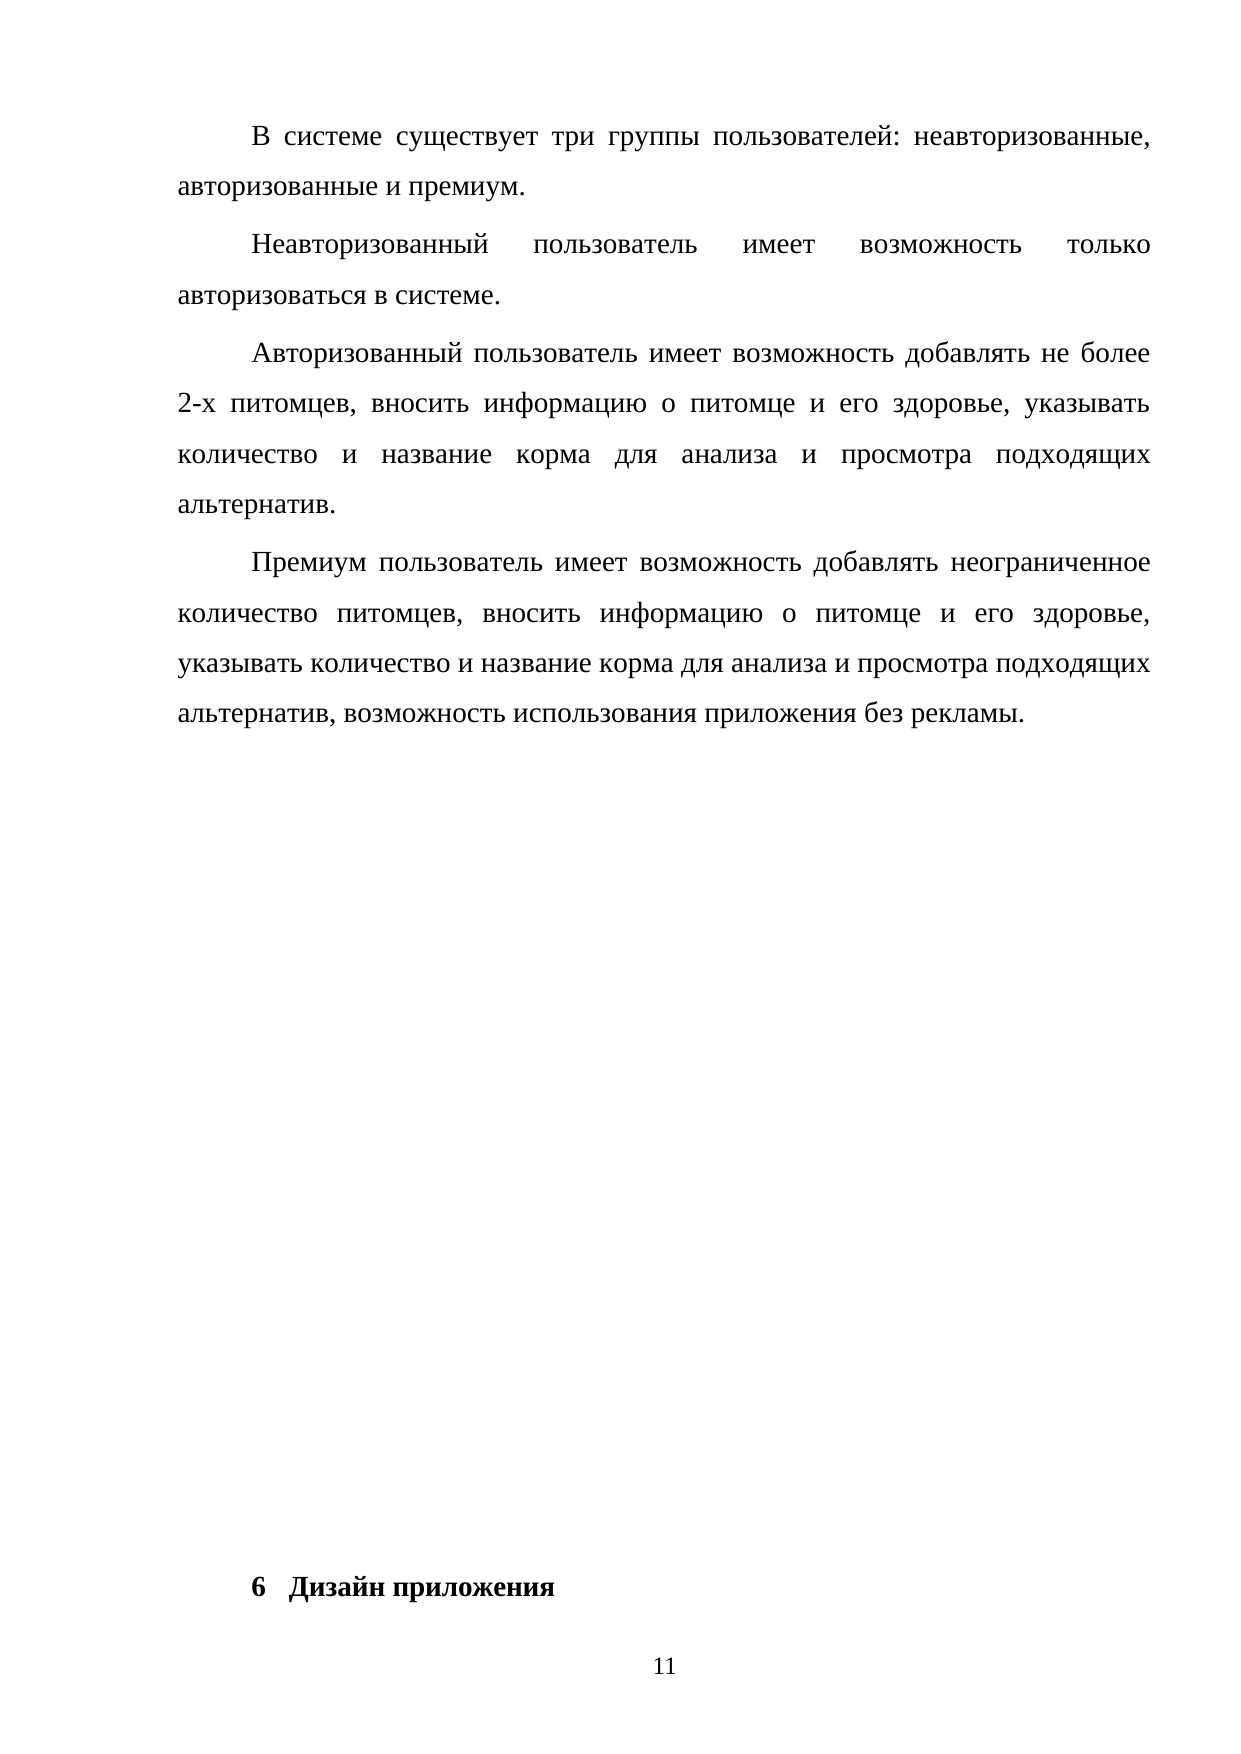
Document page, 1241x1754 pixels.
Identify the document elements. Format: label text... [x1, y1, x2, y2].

text В системе существует три группы пользователей: неавторизованные, авторизованные и премиум. [177, 118, 1151, 202]
subtitle Дизайн приложения [199, 1569, 1151, 1602]
text Премиум пользователь имеет возможность добавлять неограниченное количество питомцев, вносить информацию о питомце и его здоровье, указывать количество и название корма для анализа и просмотра подходящих альтернатив, возможность использования приложения без рекламы. [177, 544, 1151, 729]
text Aвторизованный пользователь имеет возможность добавлять не более 2-х питомцев, вносить информацию о питомце и его здоровье, указывать количество и название корма для анализа и просмотра подходящих альтернатив. [177, 335, 1151, 520]
text Неавторизованный пользователь имеет возможность только авторизоваться в системе. [177, 227, 1151, 311]
